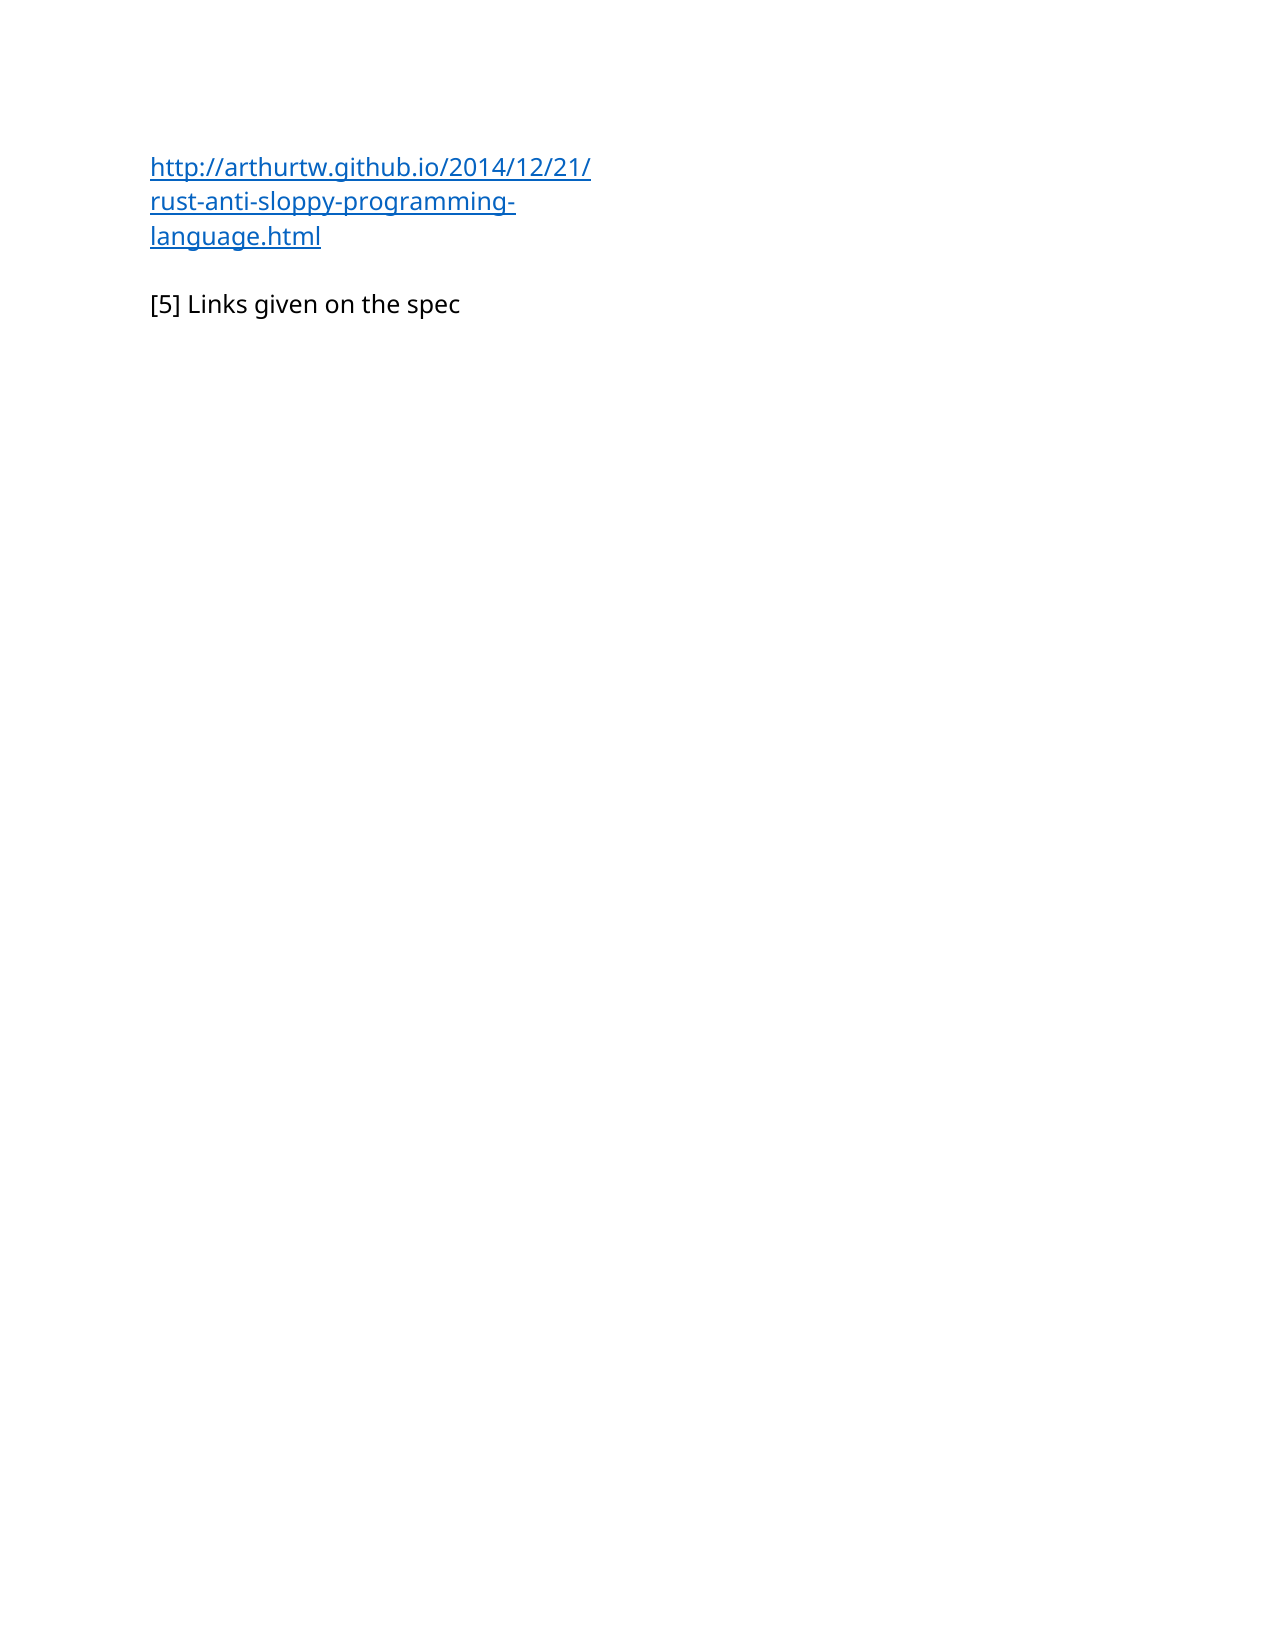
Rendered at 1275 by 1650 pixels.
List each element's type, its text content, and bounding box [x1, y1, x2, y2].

text http://arthurtw.github.io/2014/12/21/rust-anti-sloppy-programming-language.html [150, 150, 612, 252]
text [5] Links given on the spec [150, 286, 612, 320]
